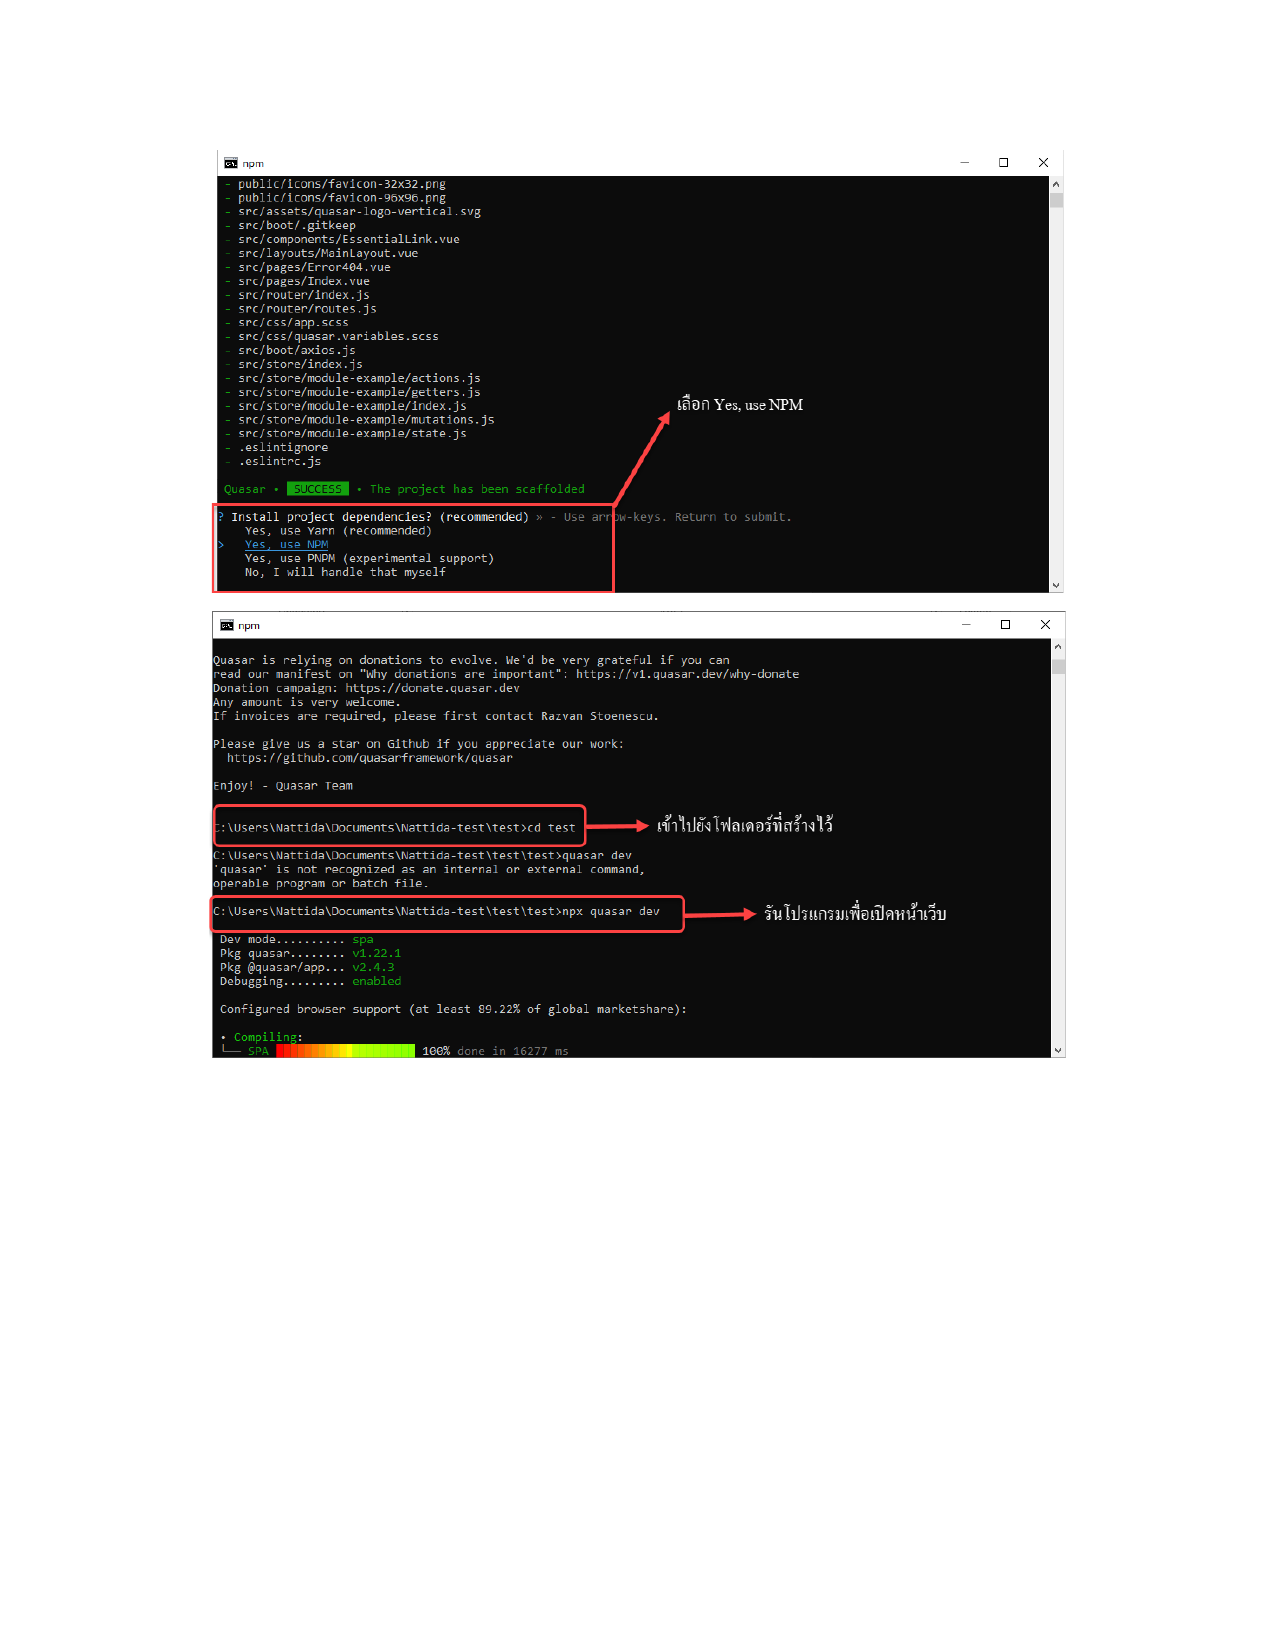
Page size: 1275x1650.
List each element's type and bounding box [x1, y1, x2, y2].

picture [211, 150, 1064, 593]
picture [209, 611, 1066, 1058]
